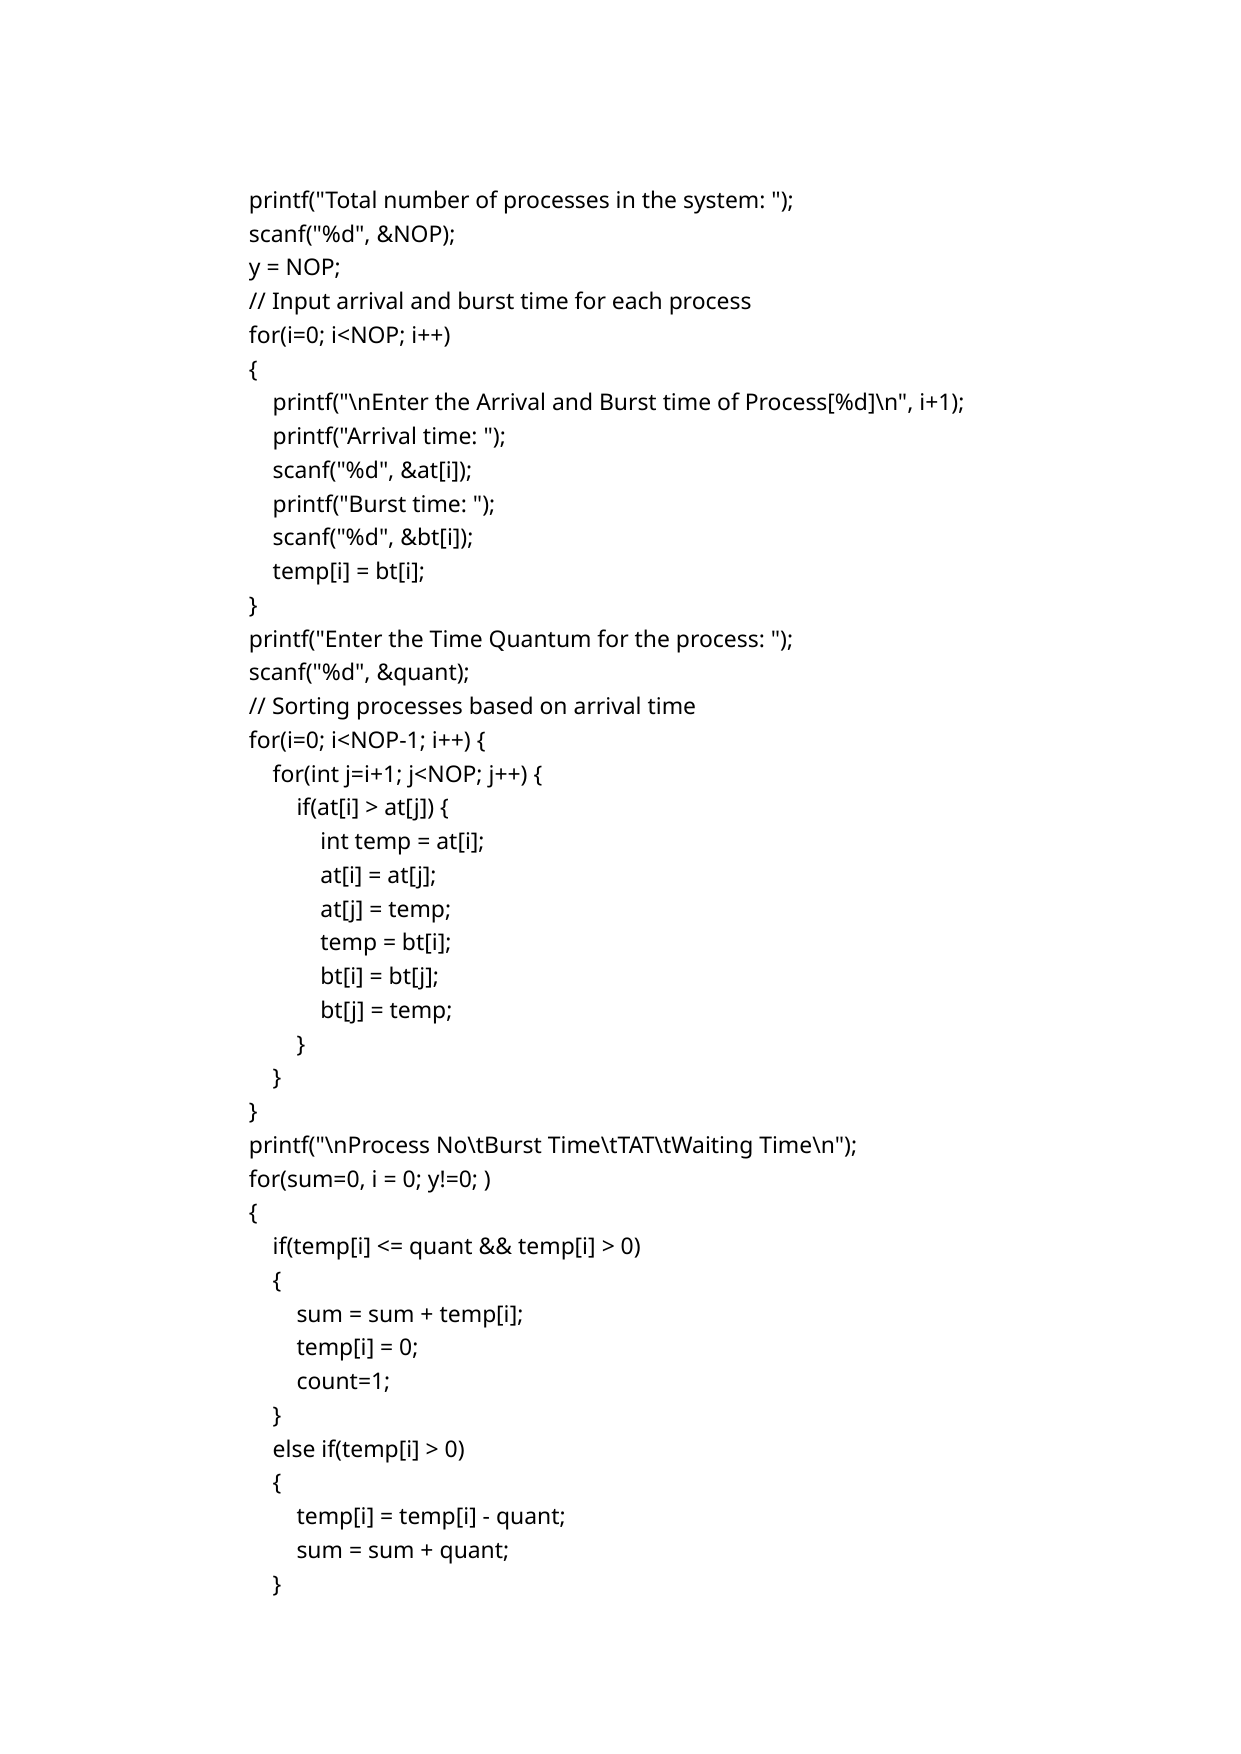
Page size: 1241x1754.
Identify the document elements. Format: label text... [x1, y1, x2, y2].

list at[j] = temp; [225, 892, 1090, 924]
list scanf("%d", &bt[i]); [225, 521, 1090, 552]
list } [225, 1399, 1090, 1430]
list sum = sum + quant; [225, 1534, 1090, 1565]
list } [225, 1027, 1090, 1059]
list scanf("%d", &at[i]); [225, 454, 1090, 485]
list } [225, 1061, 1090, 1092]
list for(sum=0, i = 0; y!=0; ) [225, 1162, 1090, 1194]
list printf("\nEnter the Arrival and Burst time of Process[%d]\n", i+1); [225, 386, 1090, 417]
list } [225, 1095, 1090, 1126]
list { [225, 352, 1090, 384]
list { [225, 1264, 1090, 1295]
list printf("Arrival time: "); [225, 420, 1090, 451]
list int temp = at[i]; [225, 825, 1090, 856]
list sum = sum + temp[i]; [225, 1297, 1090, 1329]
list y = NOP; [225, 251, 1090, 282]
list if(temp[i] <= quant && temp[i] > 0) [225, 1230, 1090, 1261]
list if(at[i] > at[j]) { [225, 791, 1090, 822]
list bt[i] = bt[j]; [225, 960, 1090, 991]
list else if(temp[i] > 0) [225, 1432, 1090, 1464]
list temp = bt[i]; [225, 926, 1090, 957]
list // Input arrival and burst time for each process [225, 285, 1090, 316]
list scanf("%d", &NOP); [225, 217, 1090, 249]
list scanf("%d", &quant); [225, 656, 1090, 687]
list count=1; [225, 1365, 1090, 1396]
list } [225, 589, 1090, 620]
list for(i=0; i<NOP-1; i++) { [225, 724, 1090, 755]
list { [225, 1466, 1090, 1497]
list temp[i] = bt[i]; [225, 555, 1090, 586]
list temp[i] = temp[i] - quant; [225, 1500, 1090, 1531]
list printf("Burst time: "); [225, 487, 1090, 519]
list } [225, 1567, 1090, 1599]
list for(i=0; i<NOP; i++) [225, 319, 1090, 350]
list // Sorting processes based on arrival time [225, 690, 1090, 721]
list printf("\nProcess No\tBurst Time\tTAT\tWaiting Time\n"); [225, 1129, 1090, 1160]
list for(int j=i+1; j<NOP; j++) { [225, 757, 1090, 789]
list printf("Enter the Time Quantum for the process: "); [225, 622, 1090, 654]
list at[i] = at[j]; [225, 859, 1090, 890]
list { [225, 1196, 1090, 1227]
list bt[j] = temp; [225, 994, 1090, 1025]
list printf("Total number of processes in the system: "); [225, 184, 1090, 215]
list temp[i] = 0; [225, 1331, 1090, 1362]
